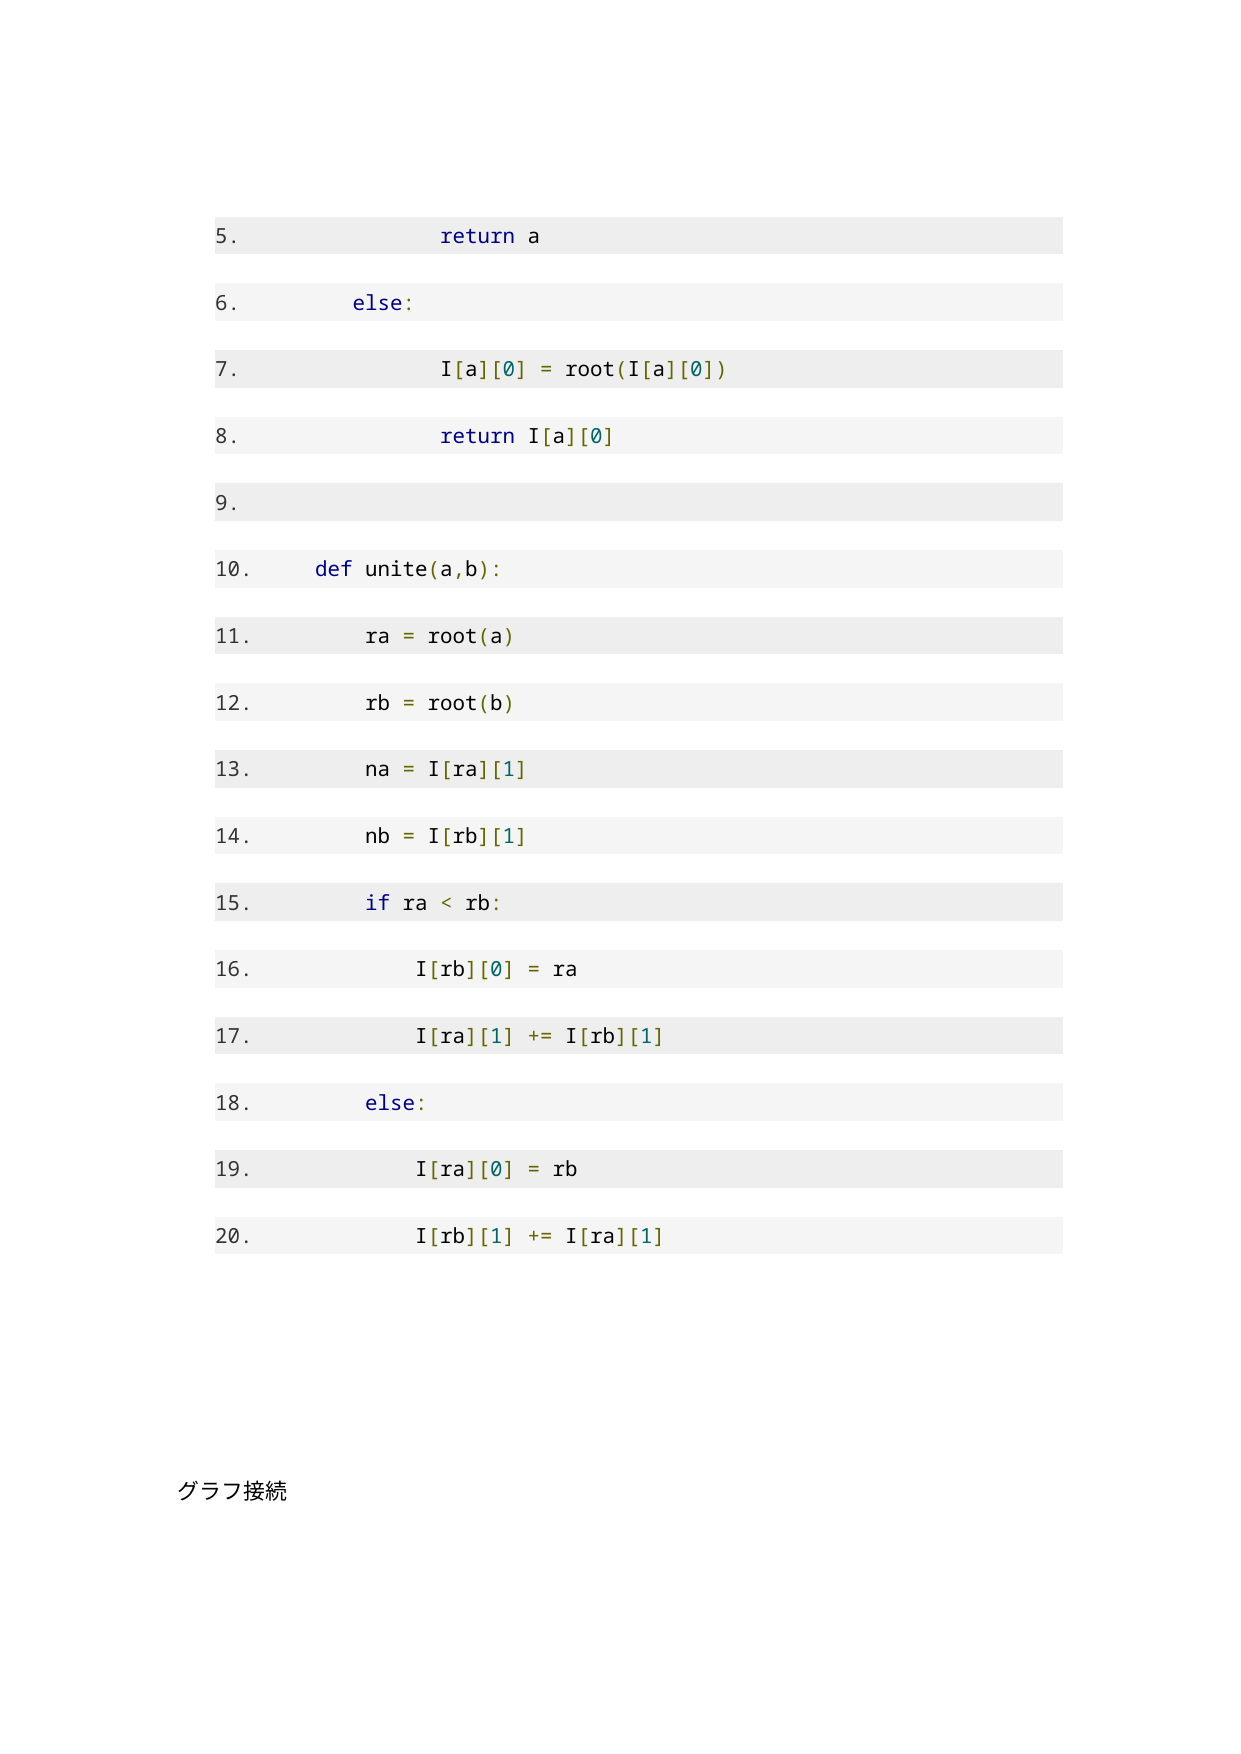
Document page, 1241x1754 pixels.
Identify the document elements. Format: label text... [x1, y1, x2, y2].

list else: [215, 283, 1063, 321]
list I[ra][1] += I[rb][1] [215, 1017, 1063, 1054]
list else: [215, 1083, 1063, 1121]
list I[a][0] = root(I[a][0]) [215, 350, 1063, 388]
list I[ra][0] = rb [215, 1150, 1063, 1188]
list def unite(a,b): [215, 550, 1063, 588]
list rb = root(b) [215, 683, 1063, 721]
text グラフ接続 [177, 1471, 1063, 1508]
list I[rb][0] = ra [215, 950, 1063, 988]
list ra = root(a) [215, 617, 1063, 654]
list I[rb][1] += I[ra][1] [215, 1217, 1063, 1254]
list na = I[ra][1] [215, 750, 1063, 788]
list if ra < rb: [215, 883, 1063, 921]
list return I[a][0] [215, 417, 1063, 454]
list nb = I[rb][1] [215, 817, 1063, 854]
list return a [215, 217, 1063, 254]
